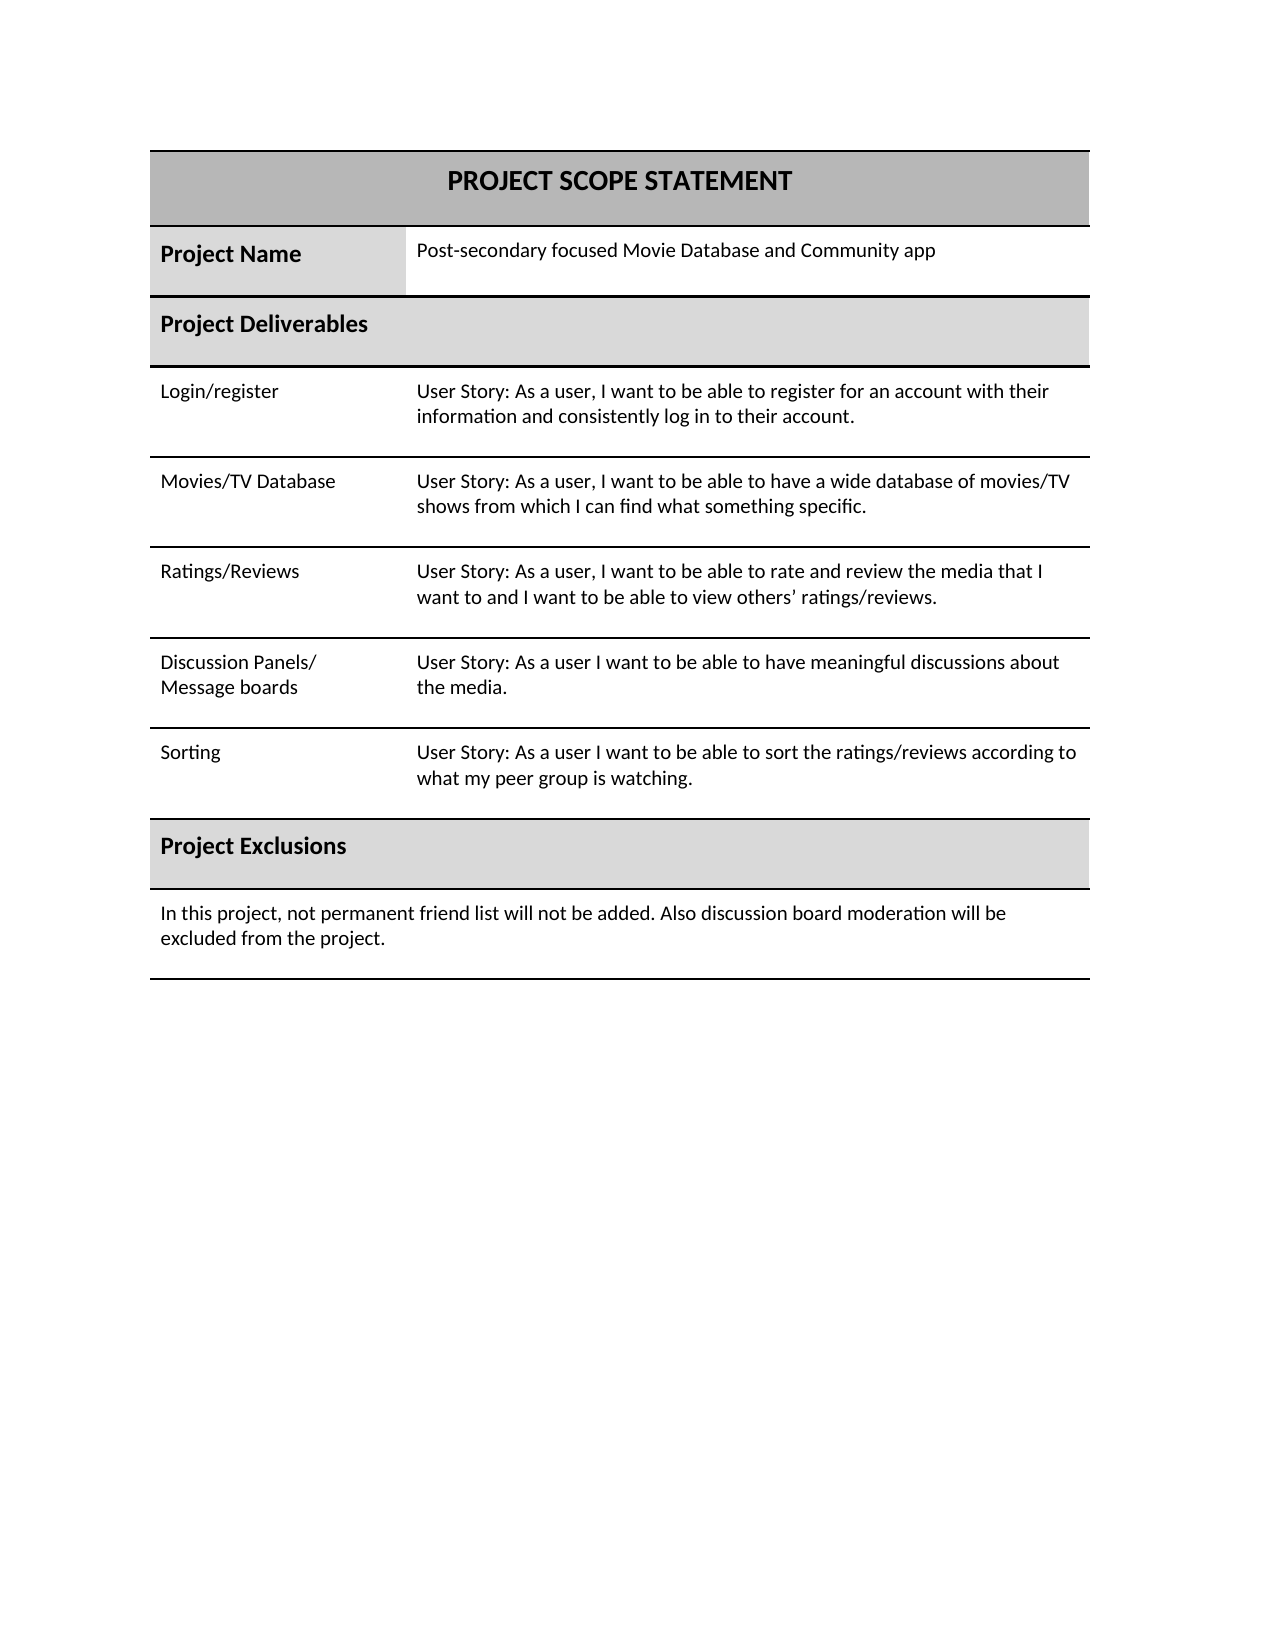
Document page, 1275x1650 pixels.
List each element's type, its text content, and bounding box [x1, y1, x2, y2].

table_cell Sorting [150, 729, 406, 817]
table_cell Project Name [150, 227, 406, 295]
table_cell User Story: As a user, I want to be able to have a wide database of movies/TV shows from which I can find what something specific. [406, 458, 1089, 546]
table_cell User Story: As a user I want to be able to sort the ratings/reviews according to what my peer group is watching. [406, 729, 1089, 817]
table_header PROJECT SCOPE STATEMENT [150, 152, 1089, 225]
table_cell Post-secondary focused Movie Database and Community app [406, 227, 1089, 295]
table_cell User Story: As a user, I want to be able to rate and review the media that I want to and I want to be able to view others’ ratings/reviews. [406, 548, 1089, 637]
table_cell Project Deliverables [150, 298, 1089, 365]
table_cell Ratings/Reviews [150, 548, 406, 637]
table_cell In this project, not permanent friend list will not be added. Also discussion board moderation will be excluded from the project. [150, 890, 1089, 978]
table_cell Login/register [150, 368, 406, 456]
table_cell User Story: As a user, I want to be able to register for an account with their information and consistently log in to their account. [406, 368, 1089, 456]
table_cell Movies/TV Database [150, 458, 406, 546]
table_cell Project Exclusions [150, 820, 1089, 888]
table_cell User Story: As a user I want to be able to have meaningful discussions about the media. [406, 639, 1089, 727]
table_cell Discussion Panels/ Message boards [150, 639, 406, 727]
